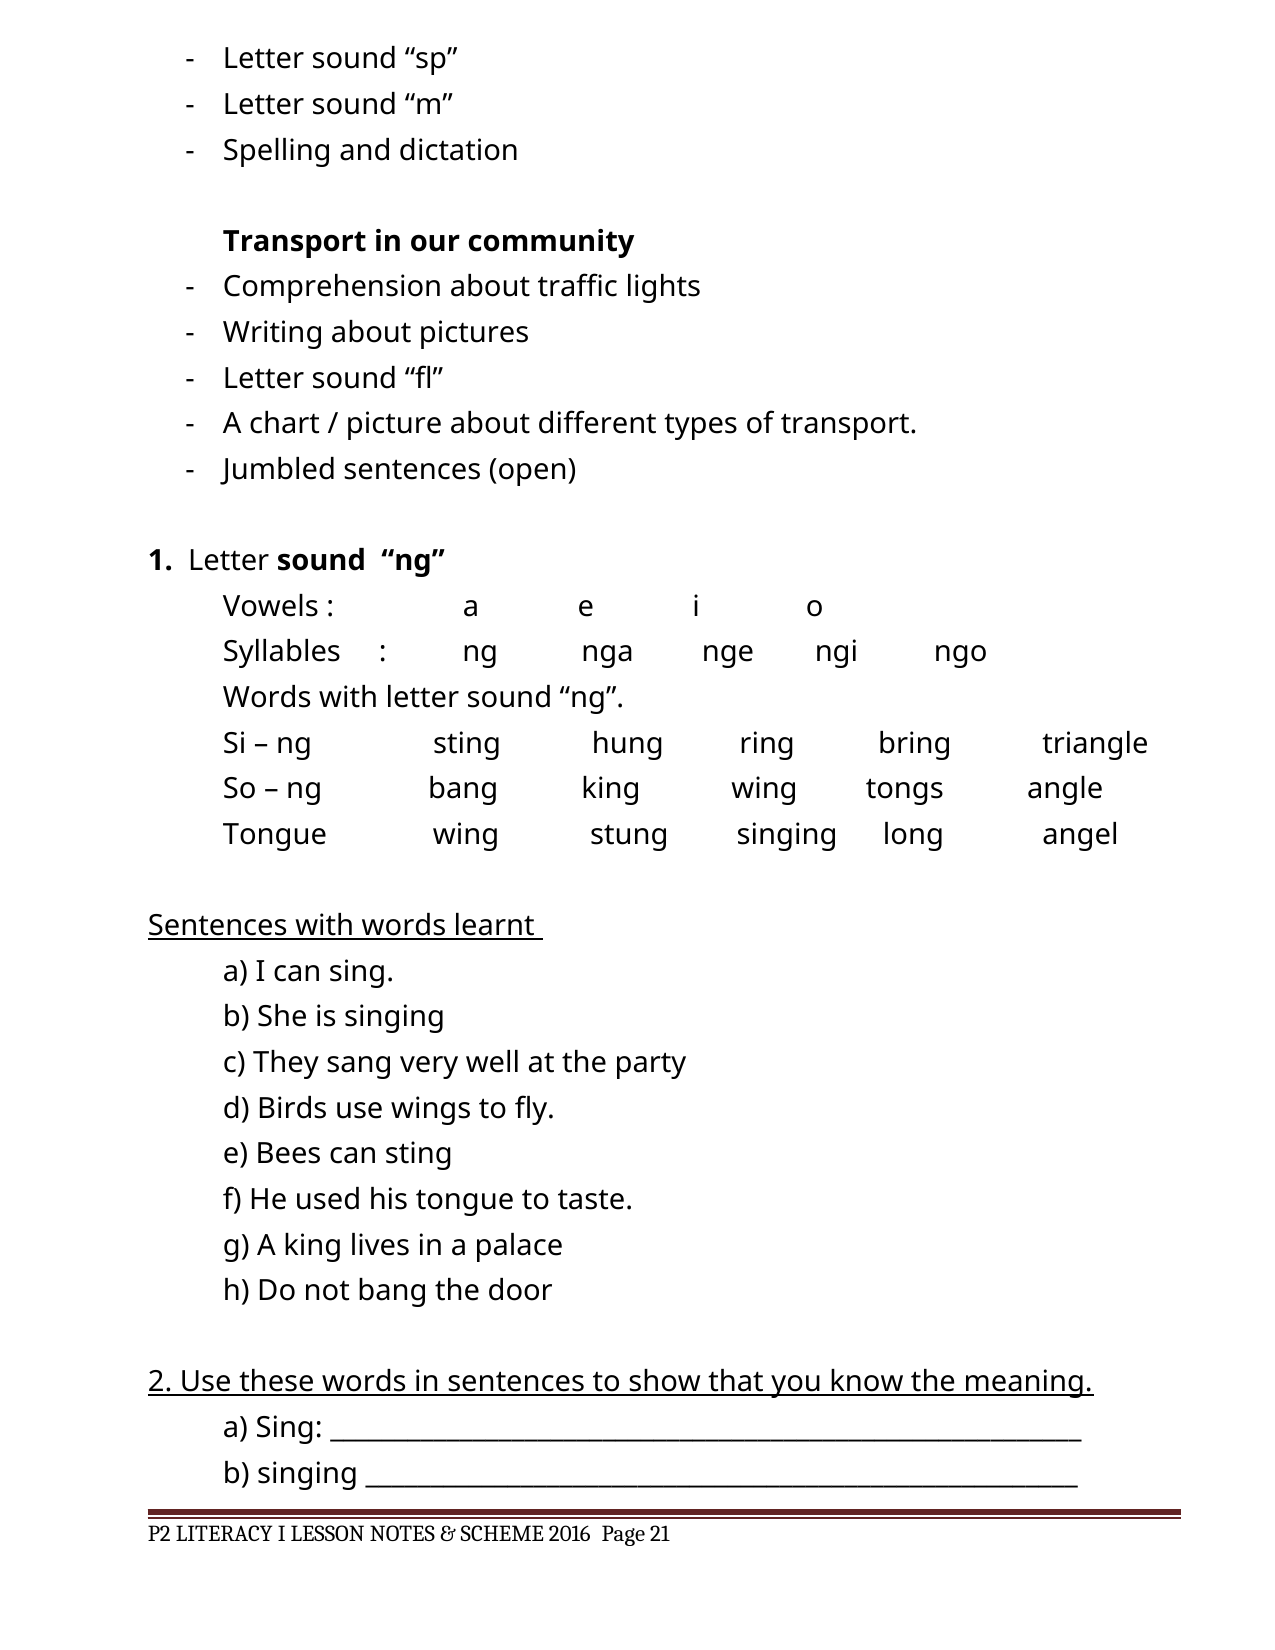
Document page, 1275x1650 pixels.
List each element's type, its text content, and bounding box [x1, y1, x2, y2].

text d) Birds use wings to fly. [223, 1087, 1181, 1127]
text Words with letter sound “ng”. [223, 676, 1181, 716]
text b) singing _______________________________________________________ [223, 1452, 1181, 1492]
list Jumbled sentences (open) [185, 448, 1181, 488]
text 1. Letter sound “ng” [148, 539, 1181, 579]
list Transport in our community [223, 220, 1181, 260]
text Tongue wing stung singing long angel [223, 813, 1181, 853]
list Spelling and dictation [185, 129, 1181, 168]
text a) Sing: __________________________________________________________ [223, 1406, 1181, 1446]
text f) He used his tongue to taste. [223, 1178, 1181, 1218]
list Letter sound “m” [185, 83, 1181, 123]
text So – ng bang king wing tongs angle [223, 767, 1181, 807]
list Comprehension about traffic lights [185, 266, 1181, 305]
list Letter sound “sp” [185, 37, 1181, 77]
text Si – ng sting hung ring bring triangle [223, 722, 1181, 762]
text h) Do not bang the door [223, 1269, 1181, 1309]
text a) I can sing. [223, 950, 1181, 990]
text e) Bees can sting [223, 1132, 1181, 1172]
text Syllables : ng nga nge ngi ngo [223, 631, 1181, 670]
text g) A king lives in a palace [223, 1224, 1181, 1263]
list Letter sound “fl” [185, 357, 1181, 397]
list Writing about pictures [185, 311, 1181, 351]
text Sentences with words learnt [148, 904, 1181, 944]
text c) They sang very well at the party [223, 1041, 1181, 1081]
text Vowels : a e i o [223, 585, 1181, 625]
list A chart / picture about different types of transport. [185, 402, 1181, 442]
text 2. Use these words in sentences to show that you know the meaning. [148, 1361, 1181, 1400]
text b) She is singing [223, 996, 1181, 1035]
